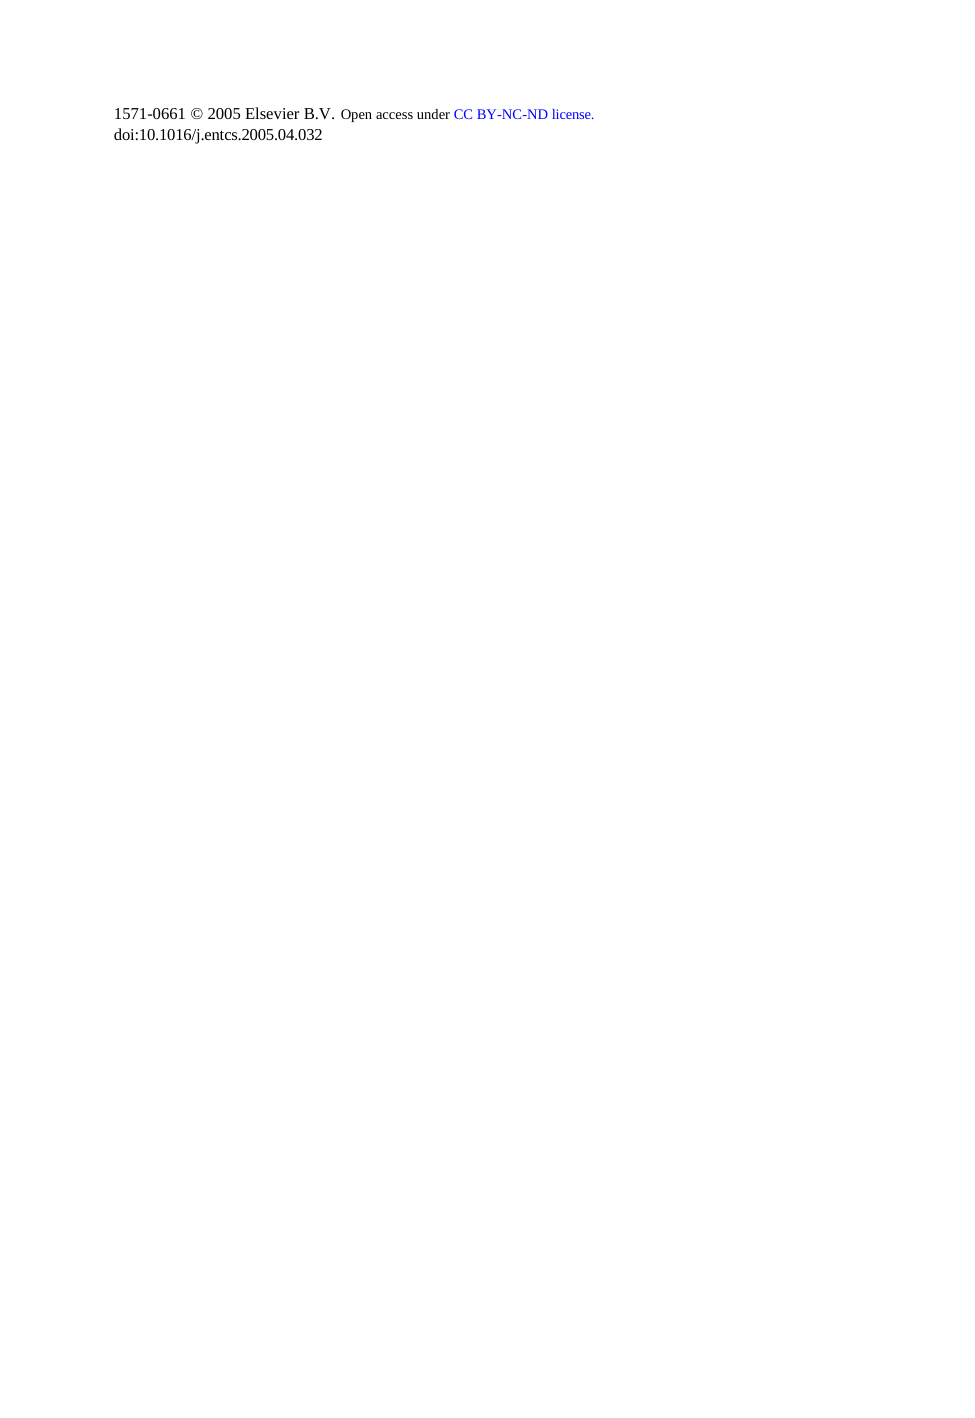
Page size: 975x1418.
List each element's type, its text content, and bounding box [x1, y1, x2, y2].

text doi:10.1016/j.entcs.2005.04.032 [114, 124, 881, 143]
text 1571-0661 © 2005 Elsevier B.V. Open access under CC BY-NC-ND license. [114, 104, 881, 123]
